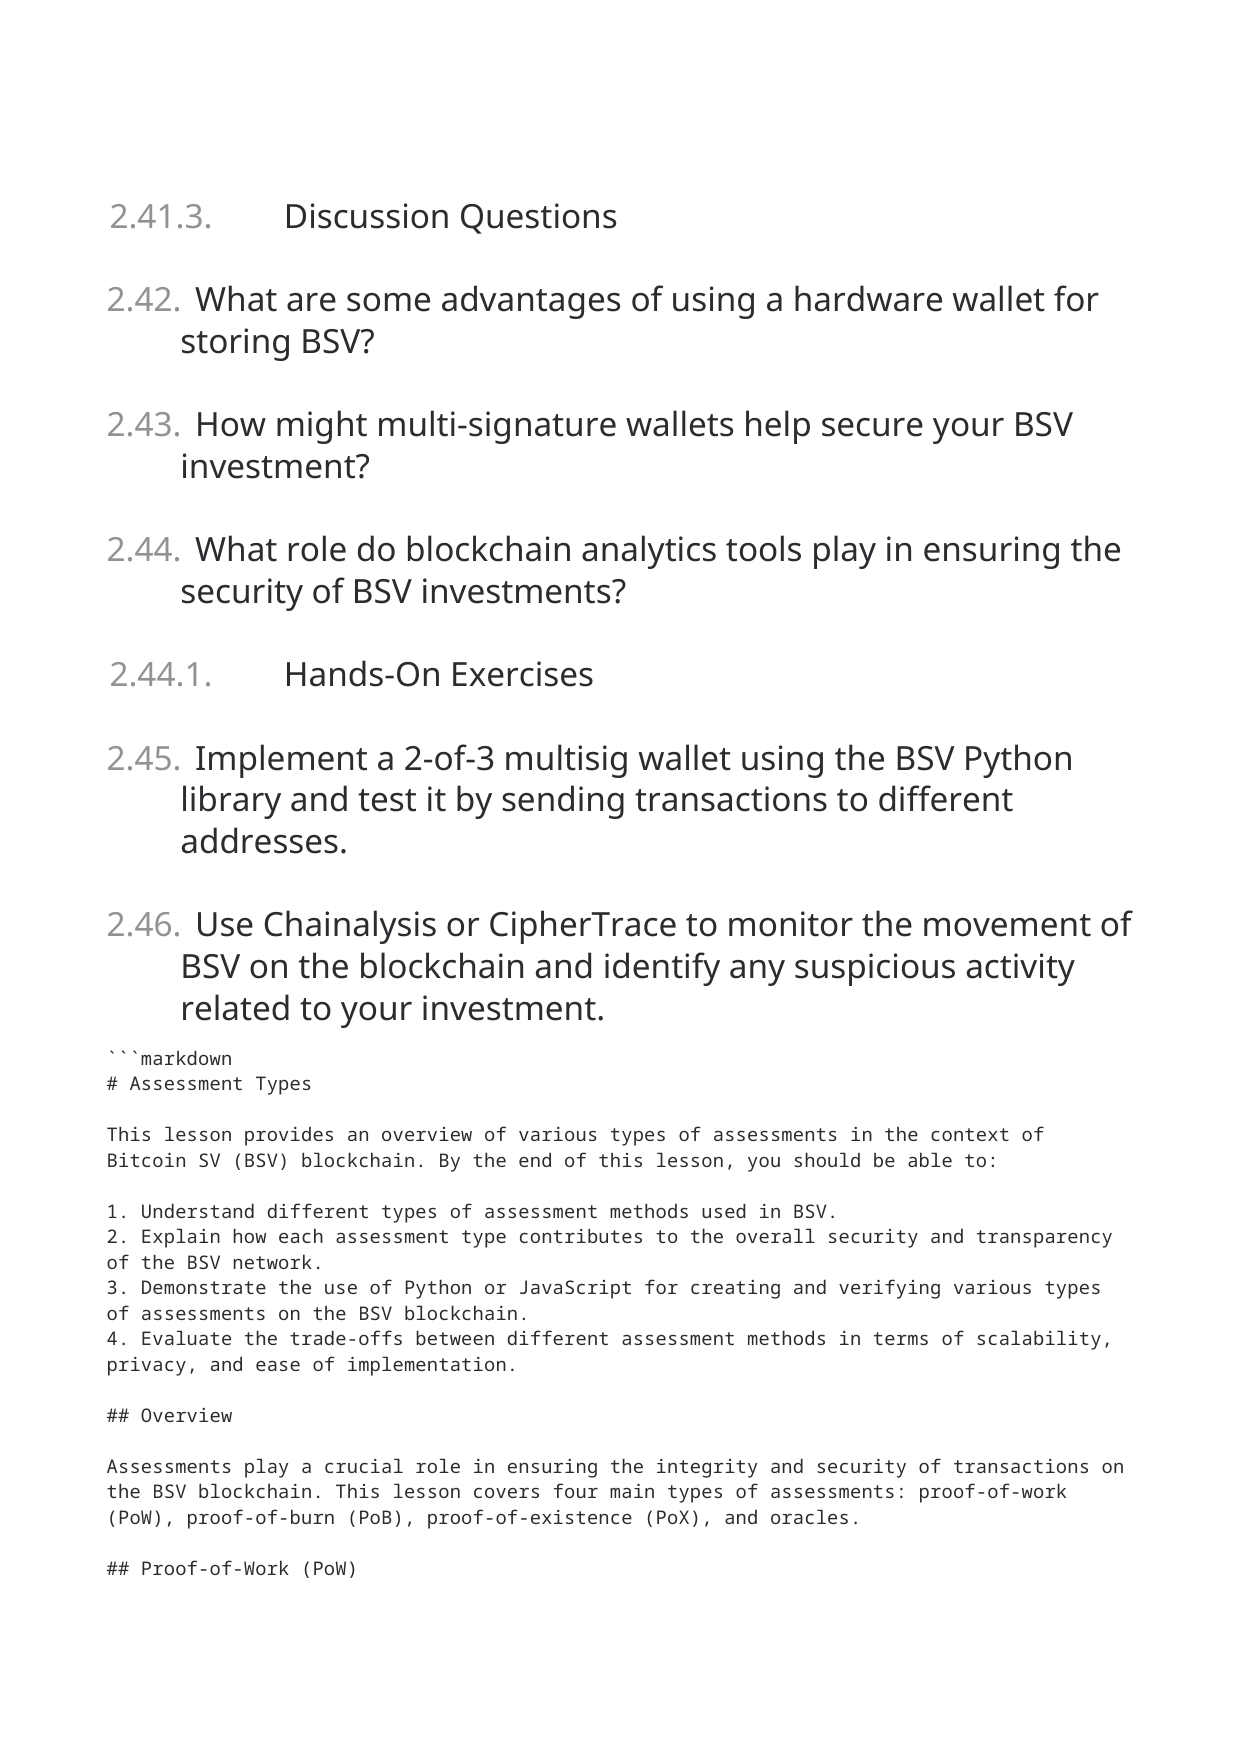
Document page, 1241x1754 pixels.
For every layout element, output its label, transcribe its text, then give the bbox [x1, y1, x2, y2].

subtitle How might multi-signature wallets help secure your BSV investment? [106, 403, 1134, 487]
subtitle Use Chainalysis or CipherTrace to monitor the movement of BSV on the blockchain and identify any suspicious activity related to your investment. [106, 903, 1134, 1028]
subtitle Hands-On Exercises [109, 653, 1134, 695]
subtitle What are some advantages of using a hardware wallet for storing BSV? [106, 278, 1134, 362]
subtitle Discussion Questions [109, 195, 1134, 237]
subtitle What role do blockchain analytics tools play in ensuring the security of BSV investments? [106, 528, 1134, 612]
subtitle Implement a 2-of-3 multisig wallet using the BSV Python library and test it by sending transactions to different addresses. [106, 737, 1134, 862]
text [106, 1045, 1134, 1606]
